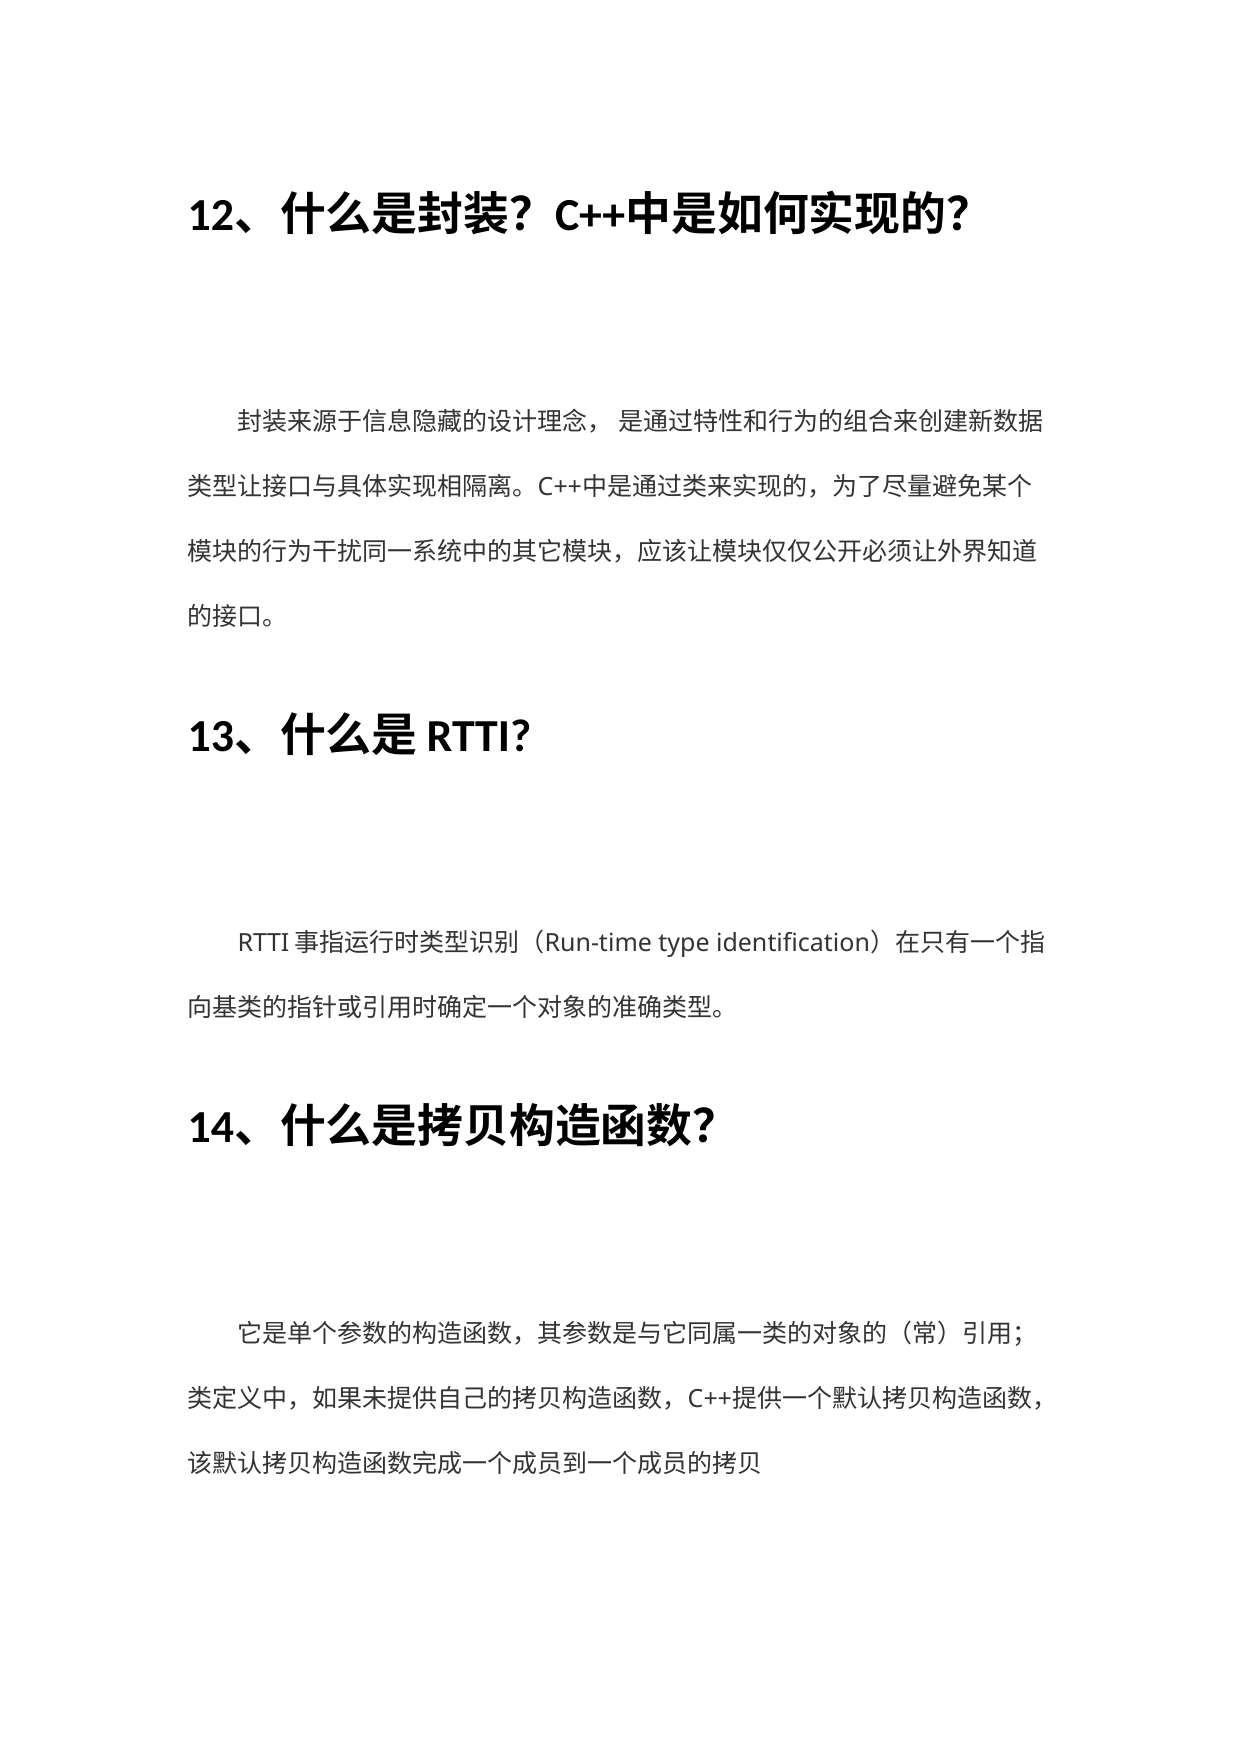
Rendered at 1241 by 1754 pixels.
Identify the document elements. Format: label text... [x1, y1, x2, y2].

text 它是单个参数的构造函数，其参数是与它同属一类的对象的（常）引用；类定义中，如果未提供自己的拷贝构造函数，C++提供一个默认拷贝构造函数，该默认拷贝构造函数完成一个成员到一个成员的拷贝 [187, 1299, 1053, 1494]
text 封装来源于信息隐藏的设计理念， 是通过特性和行为的组合来创建新数据类型让接口与具体实现相隔离。C++中是通过类来实现的，为了尽量避免某个模块的行为干扰同一系统中的其它模块，应该让模块仅仅公开必须让外界知道的接口。 [187, 387, 1053, 647]
subtitle 13、什么是RTTI? [187, 683, 1053, 780]
subtitle 14、什么是拷贝构造函数？ [187, 1074, 1053, 1171]
text RTTI事指运行时类型识别（Run-time type identification）在只有一个指向基类的指针或引用时确定一个对象的准确类型。 [187, 908, 1053, 1038]
subtitle 12、什么是封装？C++中是如何实现的？ [187, 162, 1053, 259]
